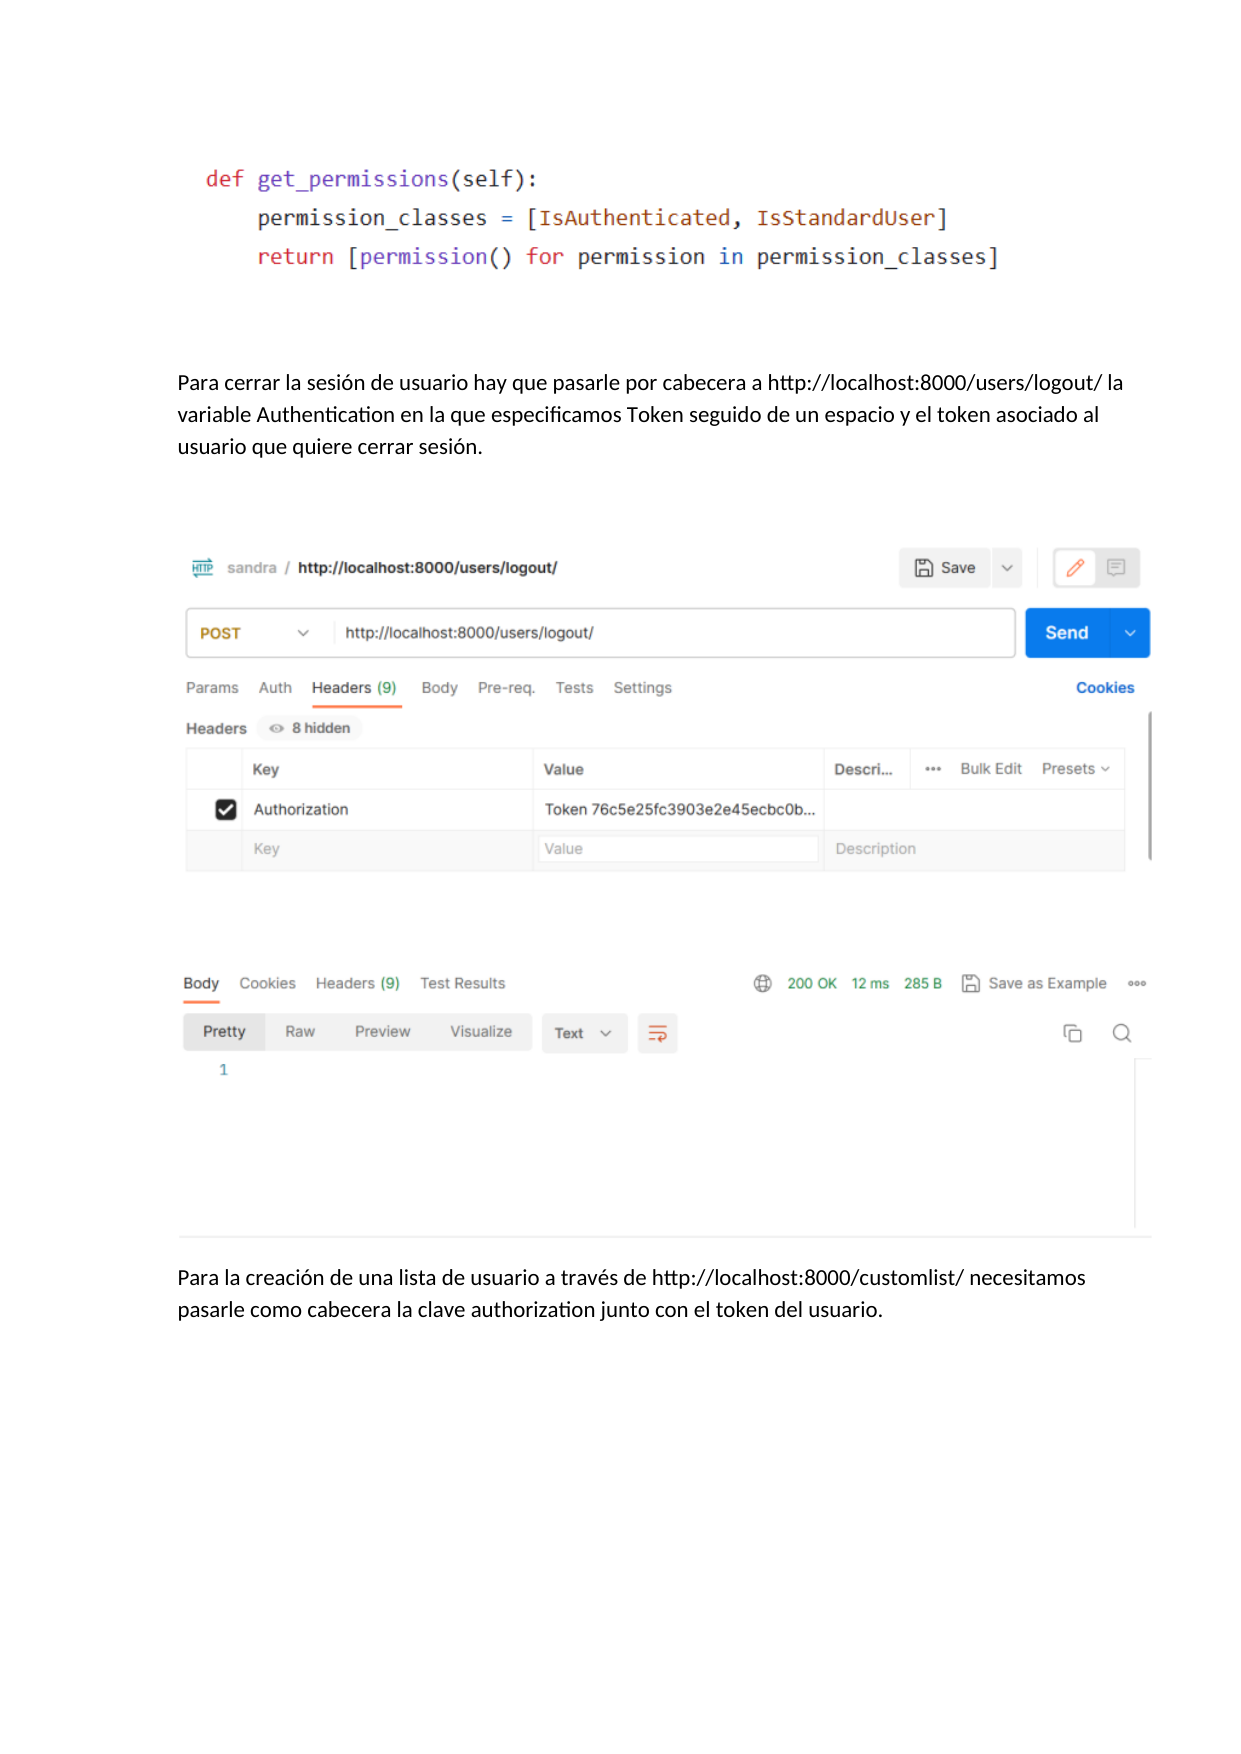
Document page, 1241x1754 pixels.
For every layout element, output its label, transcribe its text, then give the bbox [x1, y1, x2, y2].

picture [177, 959, 1152, 1239]
picture [177, 538, 1152, 882]
text Para la creación de una lista de usuario a través de http://localhost:8000/customlist/ necesitamos pasarle como cabecera la clave authorization junto con el token del usuario. [177, 1263, 1152, 1323]
picture [177, 118, 1152, 343]
text Para cerrar la sesión de usuario hay que pasarle por cabecera a http://localhost:8000/users/logout/ la variable Authentication en la que especificamos Token seguido de un espacio y el token asociado al usuario que quiere cerrar sesión. [177, 368, 1152, 460]
